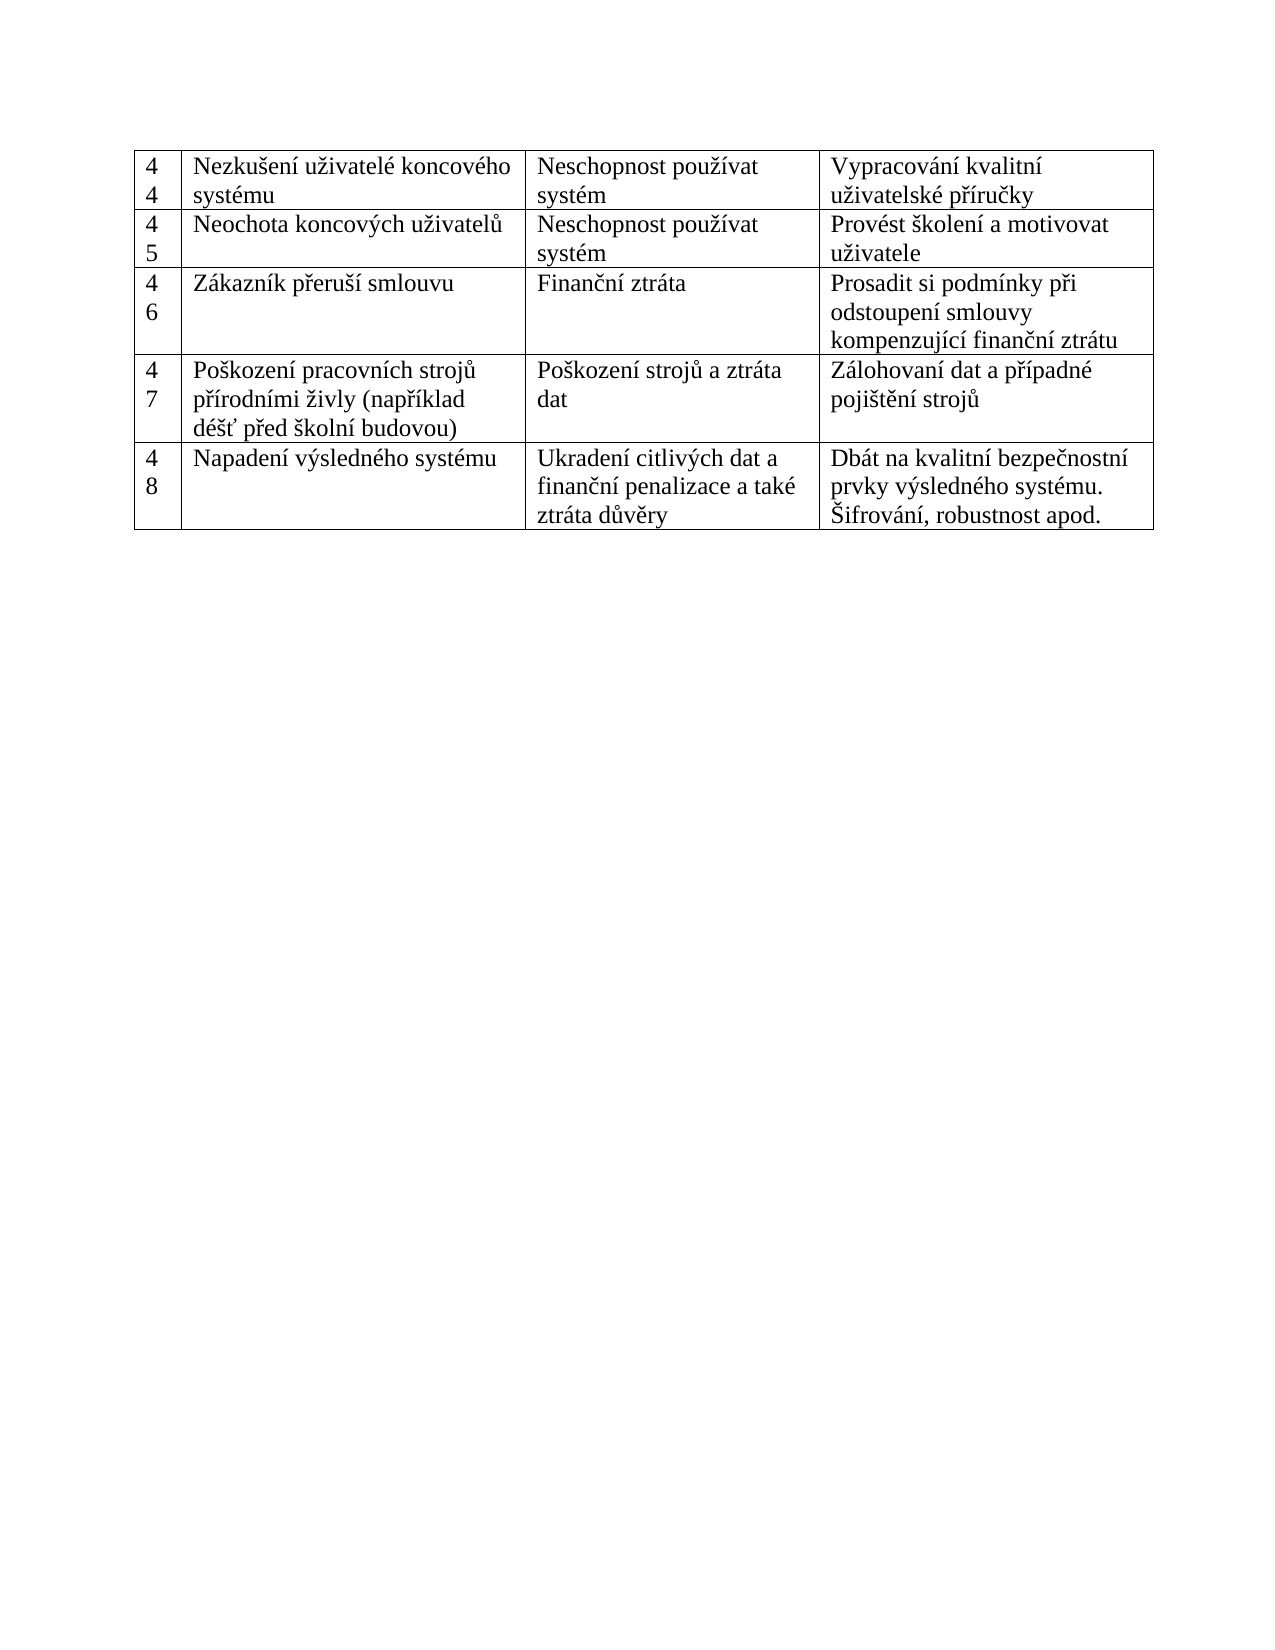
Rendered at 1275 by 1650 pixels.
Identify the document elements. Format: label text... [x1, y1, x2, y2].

table_cell 47 [135, 355, 181, 442]
table_cell 45 [135, 210, 181, 267]
table_cell Poškození pracovních strojů přírodními živly (například déšť před školní budovou) [182, 355, 525, 442]
table_cell Finanční ztráta [526, 268, 819, 354]
table_cell Provést školení a motivovat uživatele [820, 210, 1153, 267]
table_cell Prosadit si podmínky při odstoupení smlouvy kompenzující finanční ztrátu [820, 268, 1153, 354]
table_cell Vypracování kvalitní uživatelské příručky [820, 151, 1153, 208]
table_cell 48 [135, 443, 181, 529]
table_cell Napadení výsledného systému [182, 443, 525, 529]
table_cell Nezkušení uživatelé koncového systému [182, 151, 525, 208]
table_cell Poškození strojů a ztráta dat [526, 355, 819, 442]
table_cell Neschopnost používat systém [526, 210, 819, 267]
table_cell Zákazník přeruší smlouvu [182, 268, 525, 354]
table_cell Neschopnost používat systém [526, 151, 819, 208]
table_cell Ukradení citlivých dat a finanční penalizace a také ztráta důvěry [526, 443, 819, 529]
table_cell 46 [135, 268, 181, 354]
table_cell 44 [135, 151, 181, 208]
table_cell Neochota koncových uživatelů [182, 210, 525, 267]
table_cell Zálohovaní dat a případné pojištění strojů [820, 355, 1153, 442]
table_cell Dbát na kvalitní bezpečnostní prvky výsledného systému. Šifrování, robustnost apod. [820, 443, 1153, 529]
